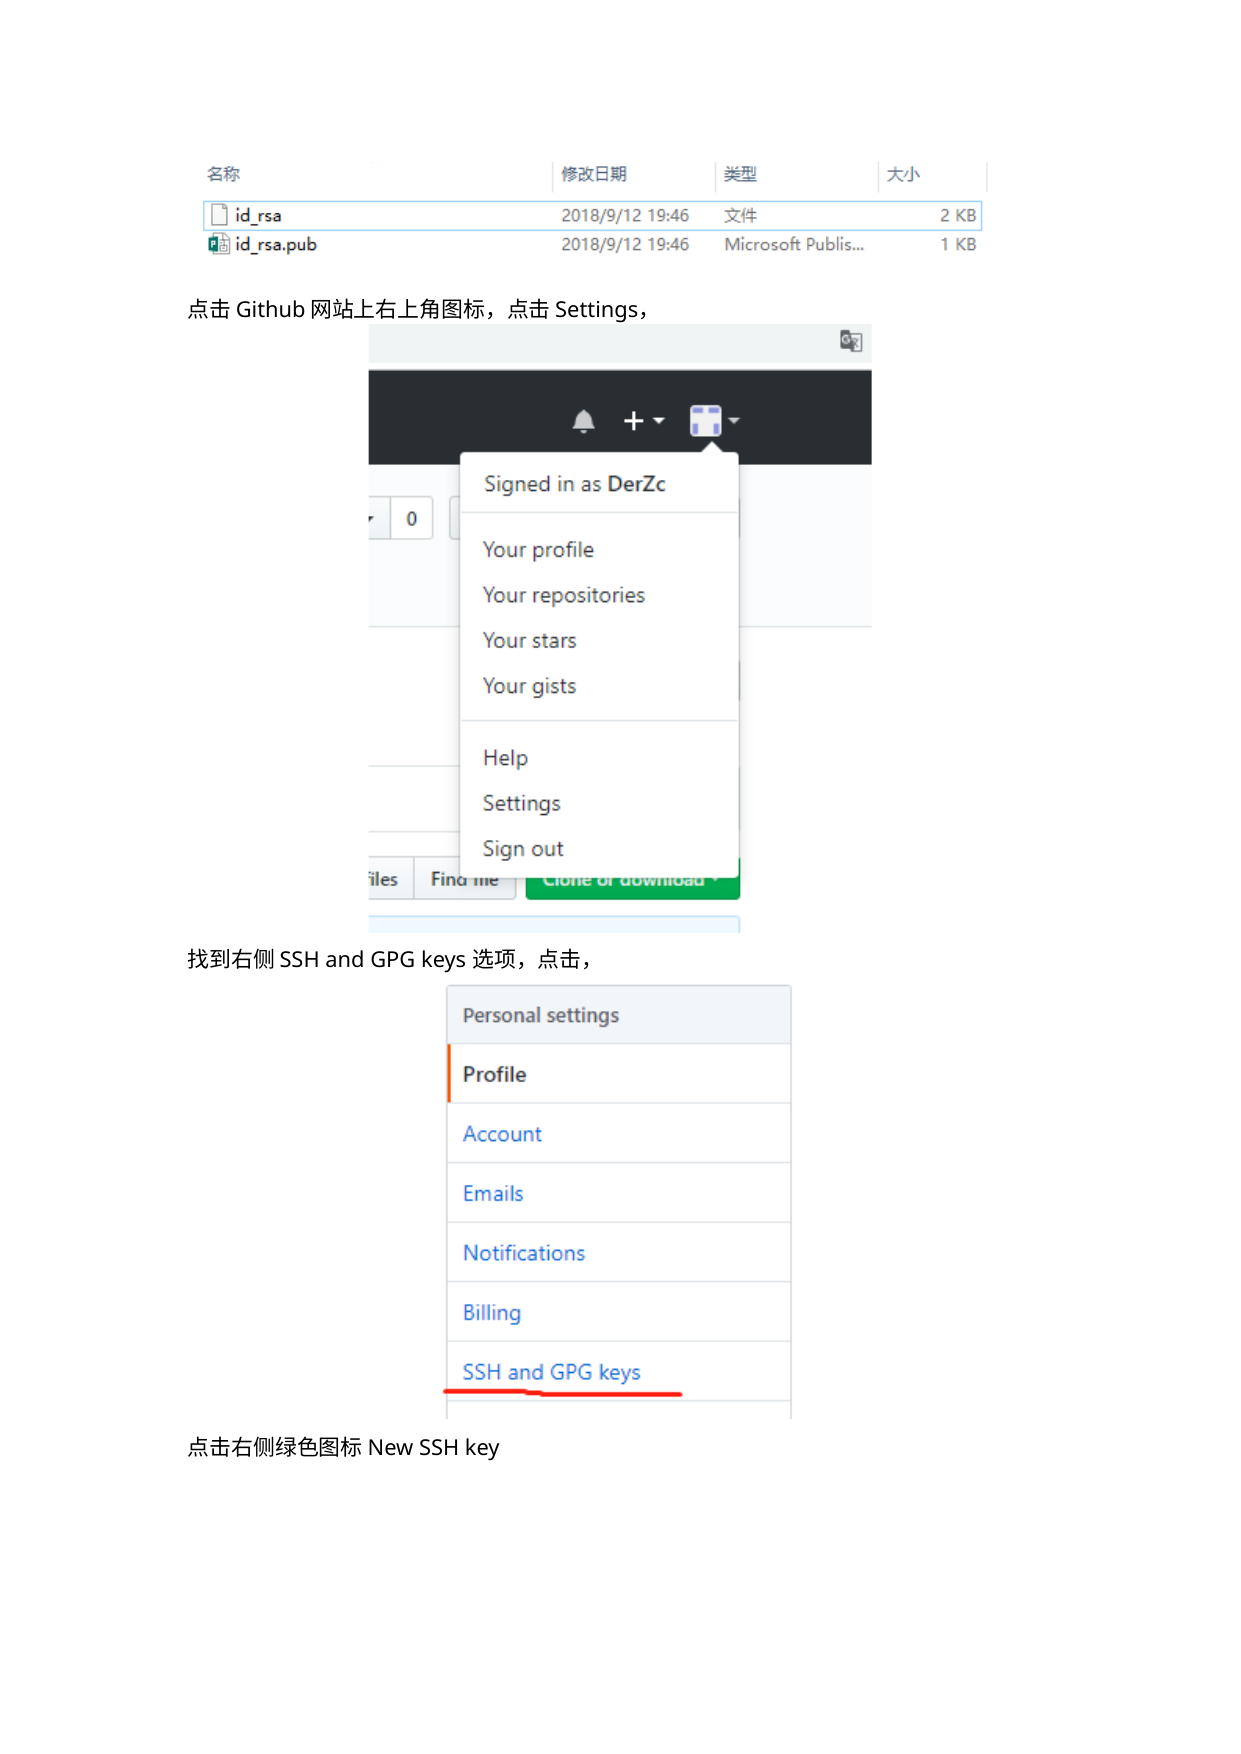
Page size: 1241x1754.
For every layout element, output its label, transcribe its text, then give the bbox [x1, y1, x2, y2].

text 找到右侧SSH and GPG keys 选项，点击， [187, 942, 1053, 974]
picture [368, 324, 872, 933]
text 点击Github网站上右上角图标，点击Settings， [187, 292, 1053, 324]
picture [187, 162, 1053, 289]
picture [426, 974, 814, 1419]
text 点击右侧绿色图标 New SSH key [187, 1429, 1053, 1462]
